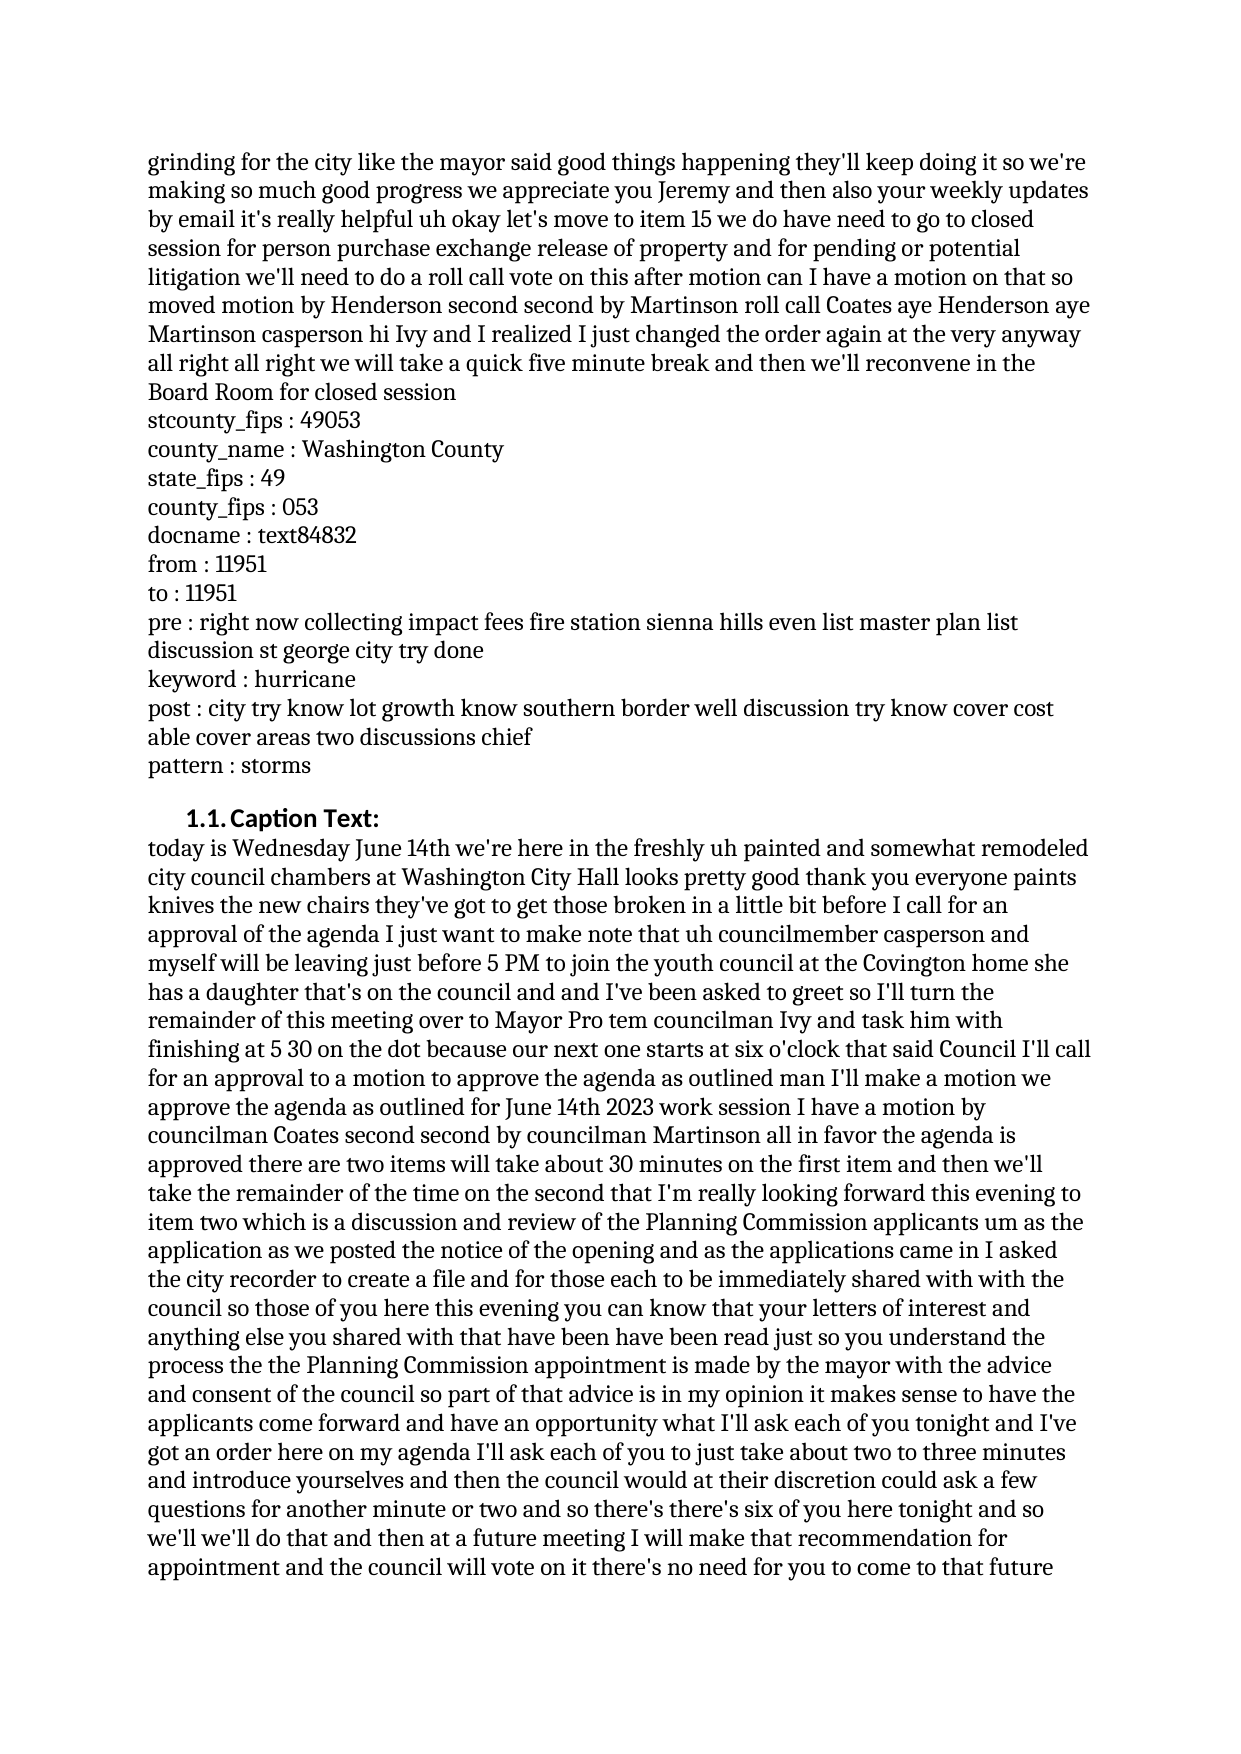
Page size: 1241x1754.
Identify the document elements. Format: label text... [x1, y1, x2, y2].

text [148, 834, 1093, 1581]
text county_fips : 053 [148, 493, 1093, 521]
text docname : text84832 [148, 521, 1093, 550]
text pre : right now collecting impact fees fire station sienna hills even list master plan list discussion st george city try done [148, 608, 1093, 665]
text from : 11951 [148, 550, 1093, 579]
text to : 11951 [148, 579, 1093, 608]
text post : city try know lot growth know southern border well discussion try know cover cost able cover areas two discussions chief [148, 694, 1093, 751]
text county_name : Washington County [148, 435, 1093, 464]
text pattern : storms [148, 751, 1093, 780]
text stcounty_fips : 49053 [148, 406, 1093, 435]
text state_fips : 49 [148, 464, 1093, 493]
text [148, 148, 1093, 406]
text keyword : hurricane [148, 665, 1093, 694]
subtitle Caption Text: [185, 801, 1093, 834]
